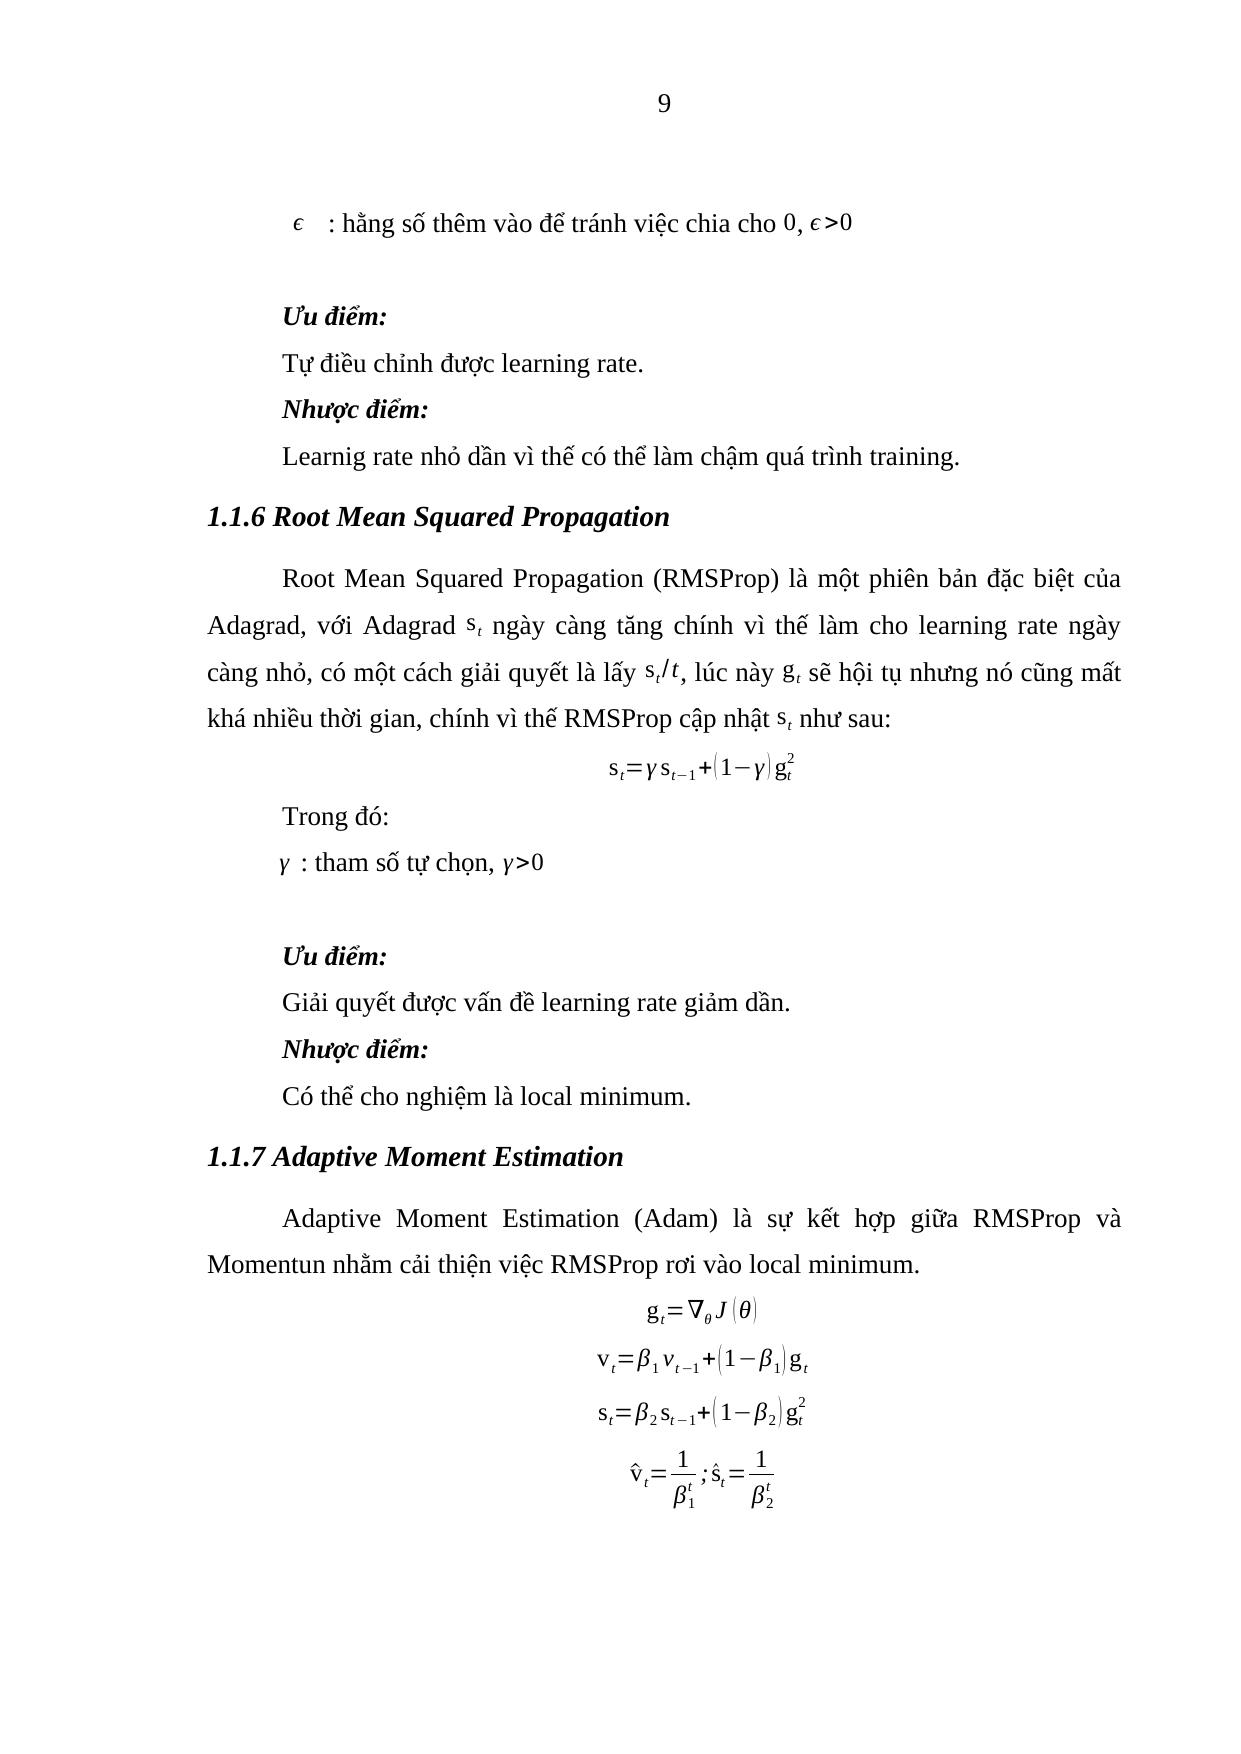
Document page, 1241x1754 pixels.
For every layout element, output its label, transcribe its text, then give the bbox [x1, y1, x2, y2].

subtitle Adaptive Moment Estimation [207, 1139, 1122, 1172]
text Learnig rate nhỏ dần vì thế có thể làm chậm quá trình training. [207, 440, 1122, 471]
text Ưu điểm: [207, 940, 1122, 971]
table_header [207, 846, 289, 893]
text Có thể cho nghiệm là local minimum. [207, 1080, 1122, 1111]
text Giải quyết được vấn đề learning rate giảm dần. [207, 986, 1122, 1018]
text Trong đó: [207, 800, 1122, 831]
table_cell [207, 207, 317, 253]
text Adaptive Moment Estimation (Adam) là sự kết hợp giữa RMSProp và Momentun nhằm cải thiện việc RMSProp rơi vào local minimum. [207, 1202, 1122, 1279]
text Root Mean Squared Propagation (RMSProp) là một phiên bản đặc biệt của Adagrad, với Adagrad ngày càng tăng chính vì thế làm cho learning rate ngày càng nhỏ, có một cách giải quyết là lấy , lúc này sẽ hội tụ nhưng nó cũng mất khá nhiều thời gian, chính vì thế RMSProp cập nhật như sau: [207, 562, 1122, 734]
table_cell : hằng số thêm vào để tránh việc chia cho , [317, 207, 1122, 253]
text Nhược điểm: [207, 393, 1122, 424]
text Ưu điểm: [207, 300, 1122, 331]
table_header : tham số tự chọn, [289, 846, 1122, 893]
subtitle Root Mean Squared Propagation [207, 499, 1122, 533]
text Tự điều chỉnh được learning rate. [207, 347, 1122, 378]
text Nhược điểm: [207, 1033, 1122, 1064]
